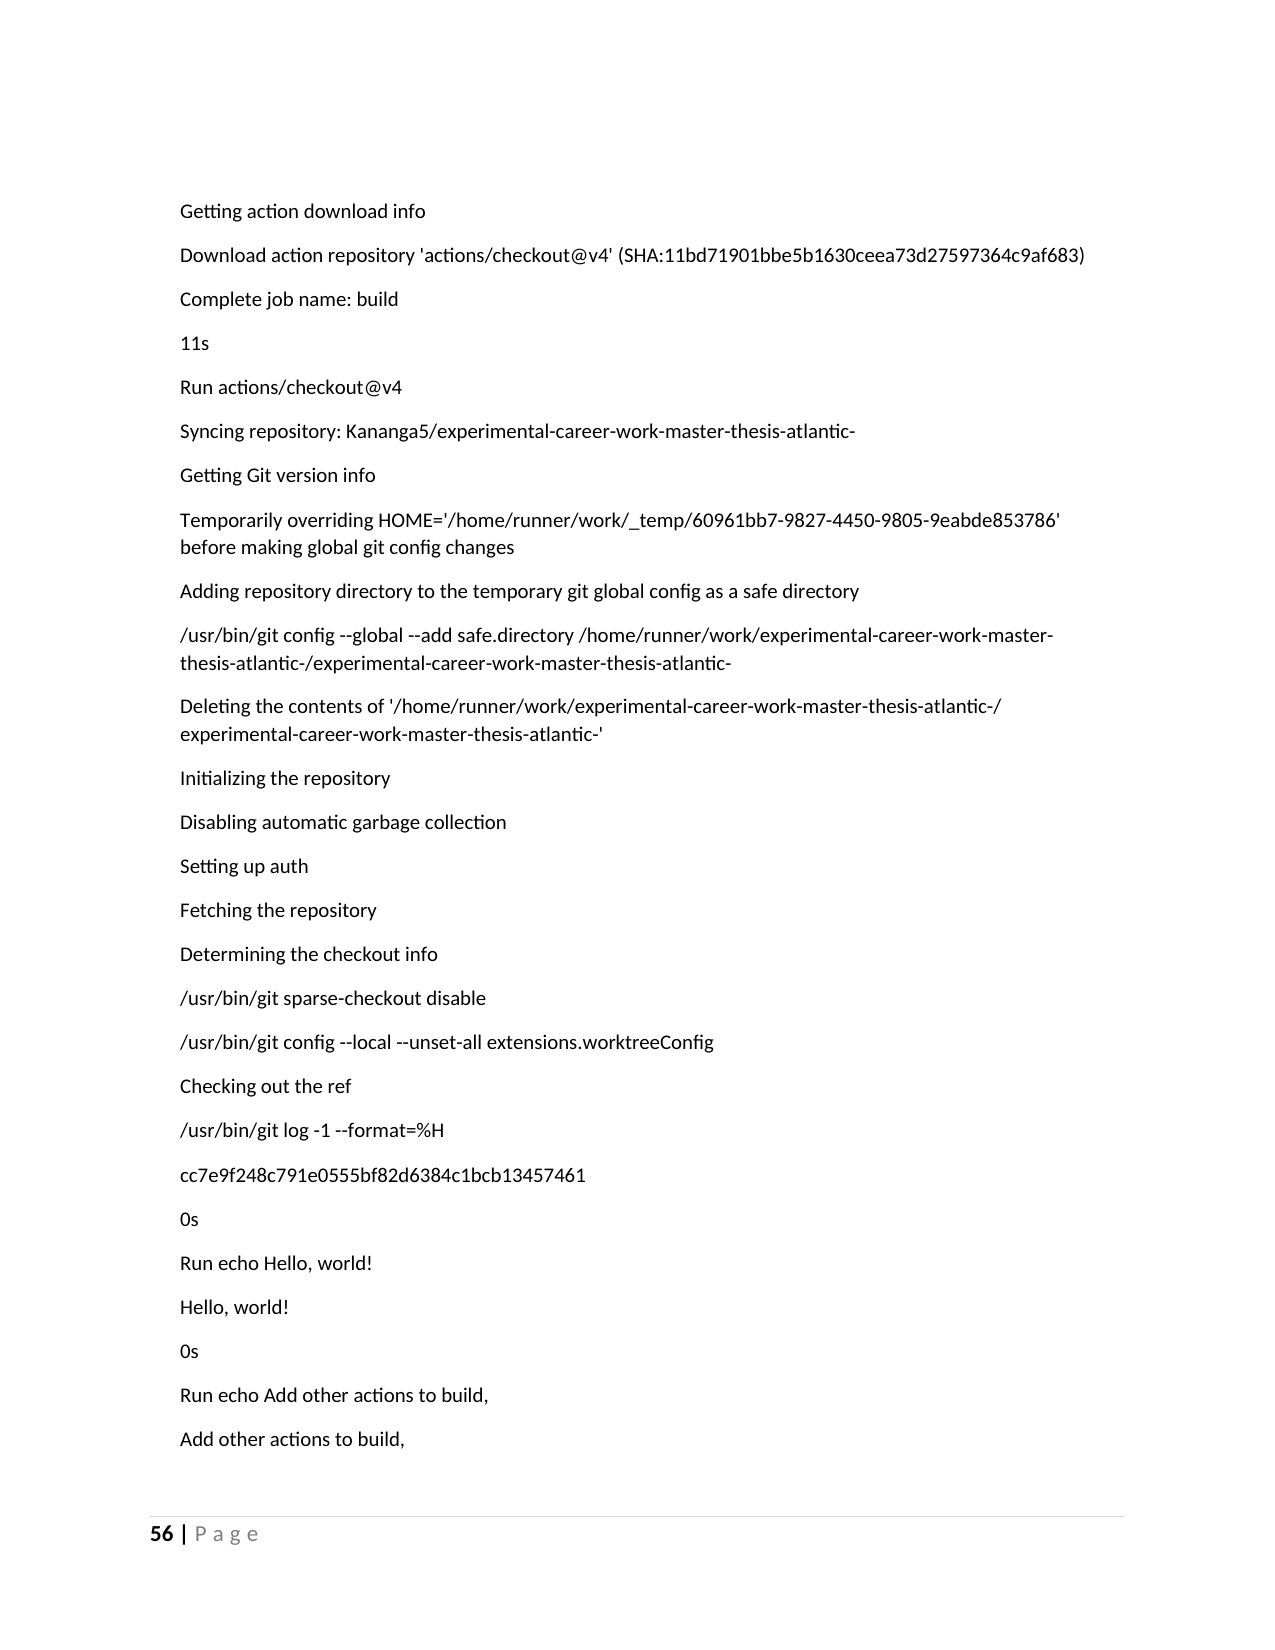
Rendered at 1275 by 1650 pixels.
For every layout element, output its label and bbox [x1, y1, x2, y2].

table_cell [150, 150, 1125, 1500]
